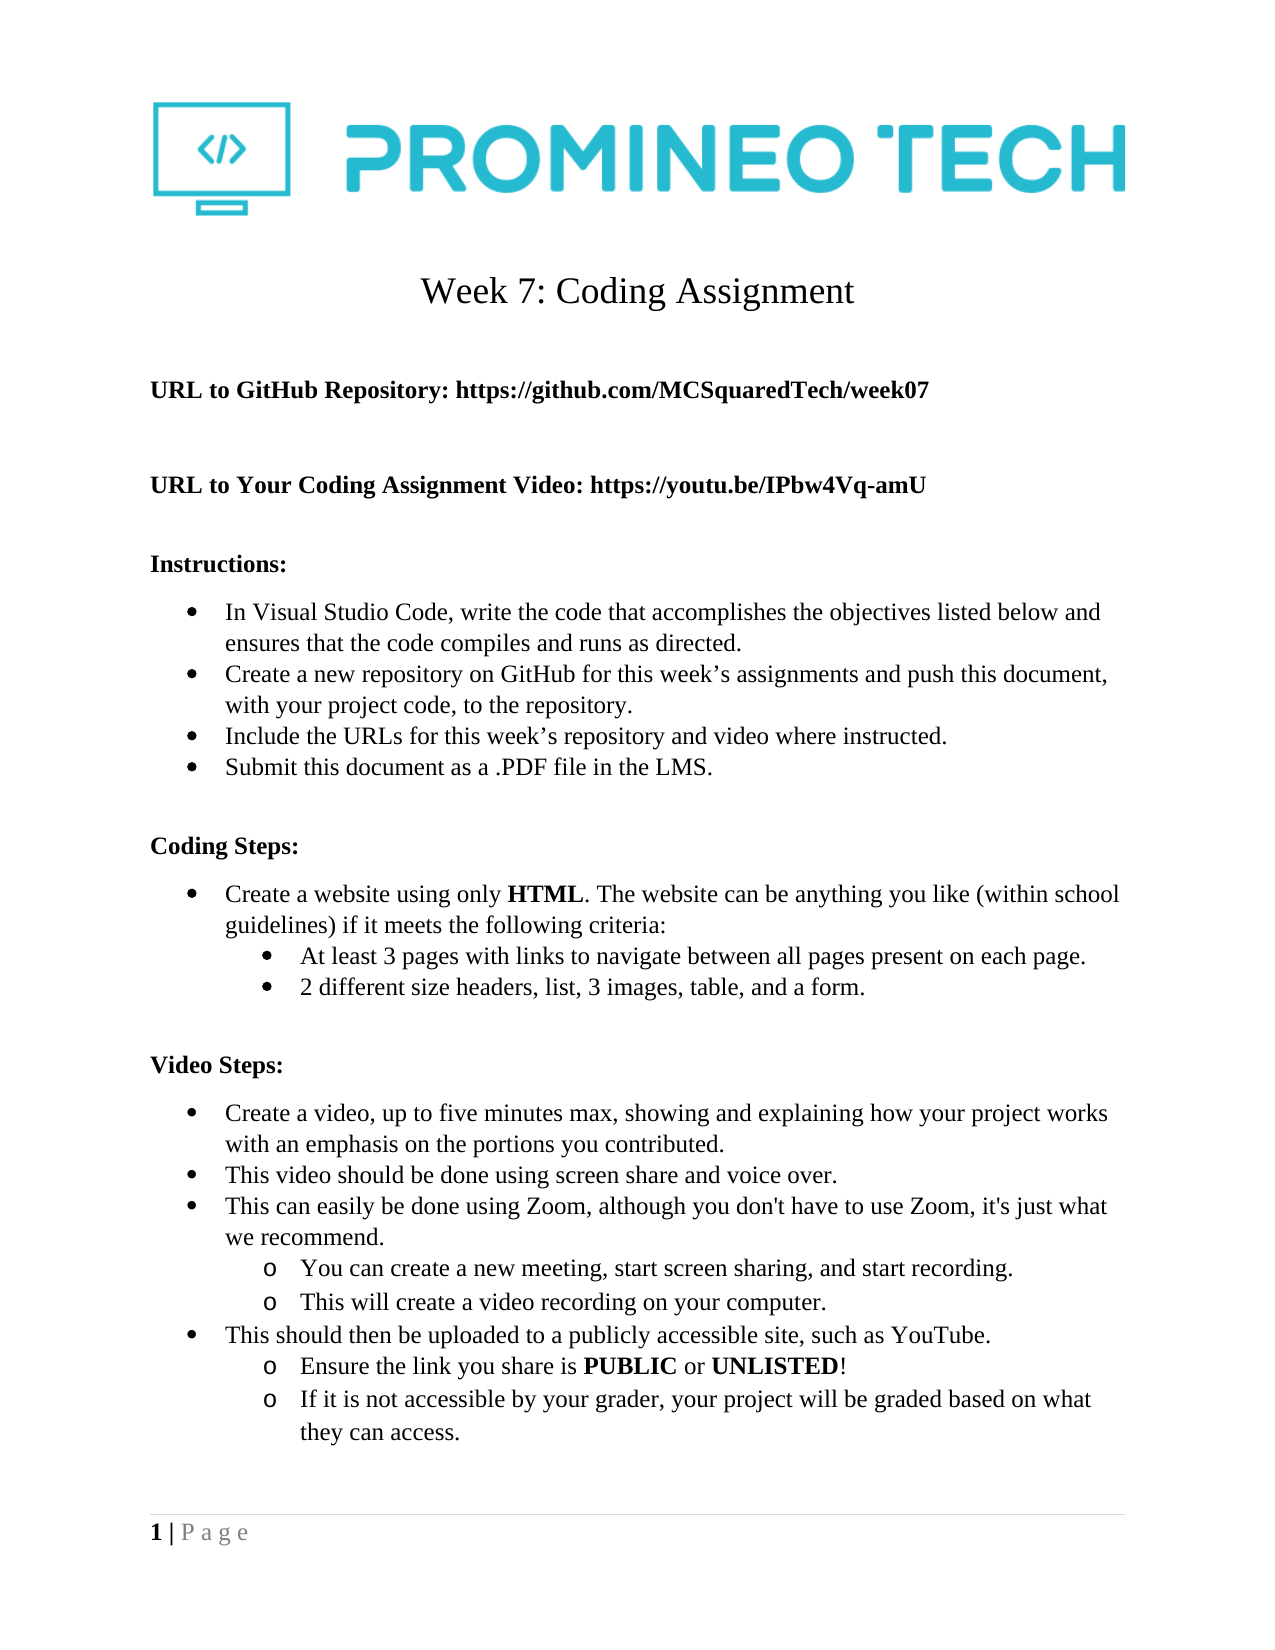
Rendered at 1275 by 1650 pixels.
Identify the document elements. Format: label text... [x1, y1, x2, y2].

list This video should be done using screen share and voice over. [187, 1160, 1125, 1189]
list This can easily be done using Zoom, although you don't have to use Zoom, it's just what we recommend. [187, 1191, 1125, 1251]
text URL to Your Coding Assignment Video: https://youtu.be/IPbw4Vq-amU [150, 471, 1125, 530]
list Ensure the link you share is PUBLIC or UNLISTED! [262, 1351, 1125, 1382]
list Submit this document as a .PDF file in the LMS. [187, 752, 1125, 812]
text URL to GitHub Repository: https://github.com/MCSquaredTech/week07 [150, 344, 1125, 404]
list Create a video, up to five minutes max, showing and explaining how your project works with an emphasis on the portions you contributed. [187, 1098, 1125, 1158]
text Video Steps: [150, 1051, 1125, 1079]
list Create a new repository on GitHub for this week’s assignments and push this document, with your project code, to the repository. [187, 659, 1125, 719]
list You can create a new meeting, start screen sharing, and start recording. [262, 1253, 1125, 1284]
list If it is not accessible by your grader, your project will be graded based on what they can access. [262, 1384, 1125, 1446]
text Instructions: [150, 549, 1125, 578]
list In Visual Studio Code, write the code that accomplishes the objectives listed below and ensures that the code compiles and runs as directed. [187, 597, 1125, 657]
list Include the URLs for this week’s repository and video where instructed. [187, 721, 1125, 750]
list At least 3 pages with links to navigate between all pages present on each page. [262, 941, 1125, 969]
list 2 different size headers, list, 3 images, table, and a form. [262, 972, 1125, 1001]
list This will create a video recording on your computer. [262, 1287, 1125, 1317]
text Coding Steps: [150, 831, 1125, 860]
list Create a website using only HTML. The website can be anything you like (within school guidelines) if it meets the following criteria: [187, 879, 1125, 938]
picture [150, 100, 1125, 219]
list This should then be uploaded to a publicly accessible site, such as YouTube. [187, 1320, 1125, 1349]
